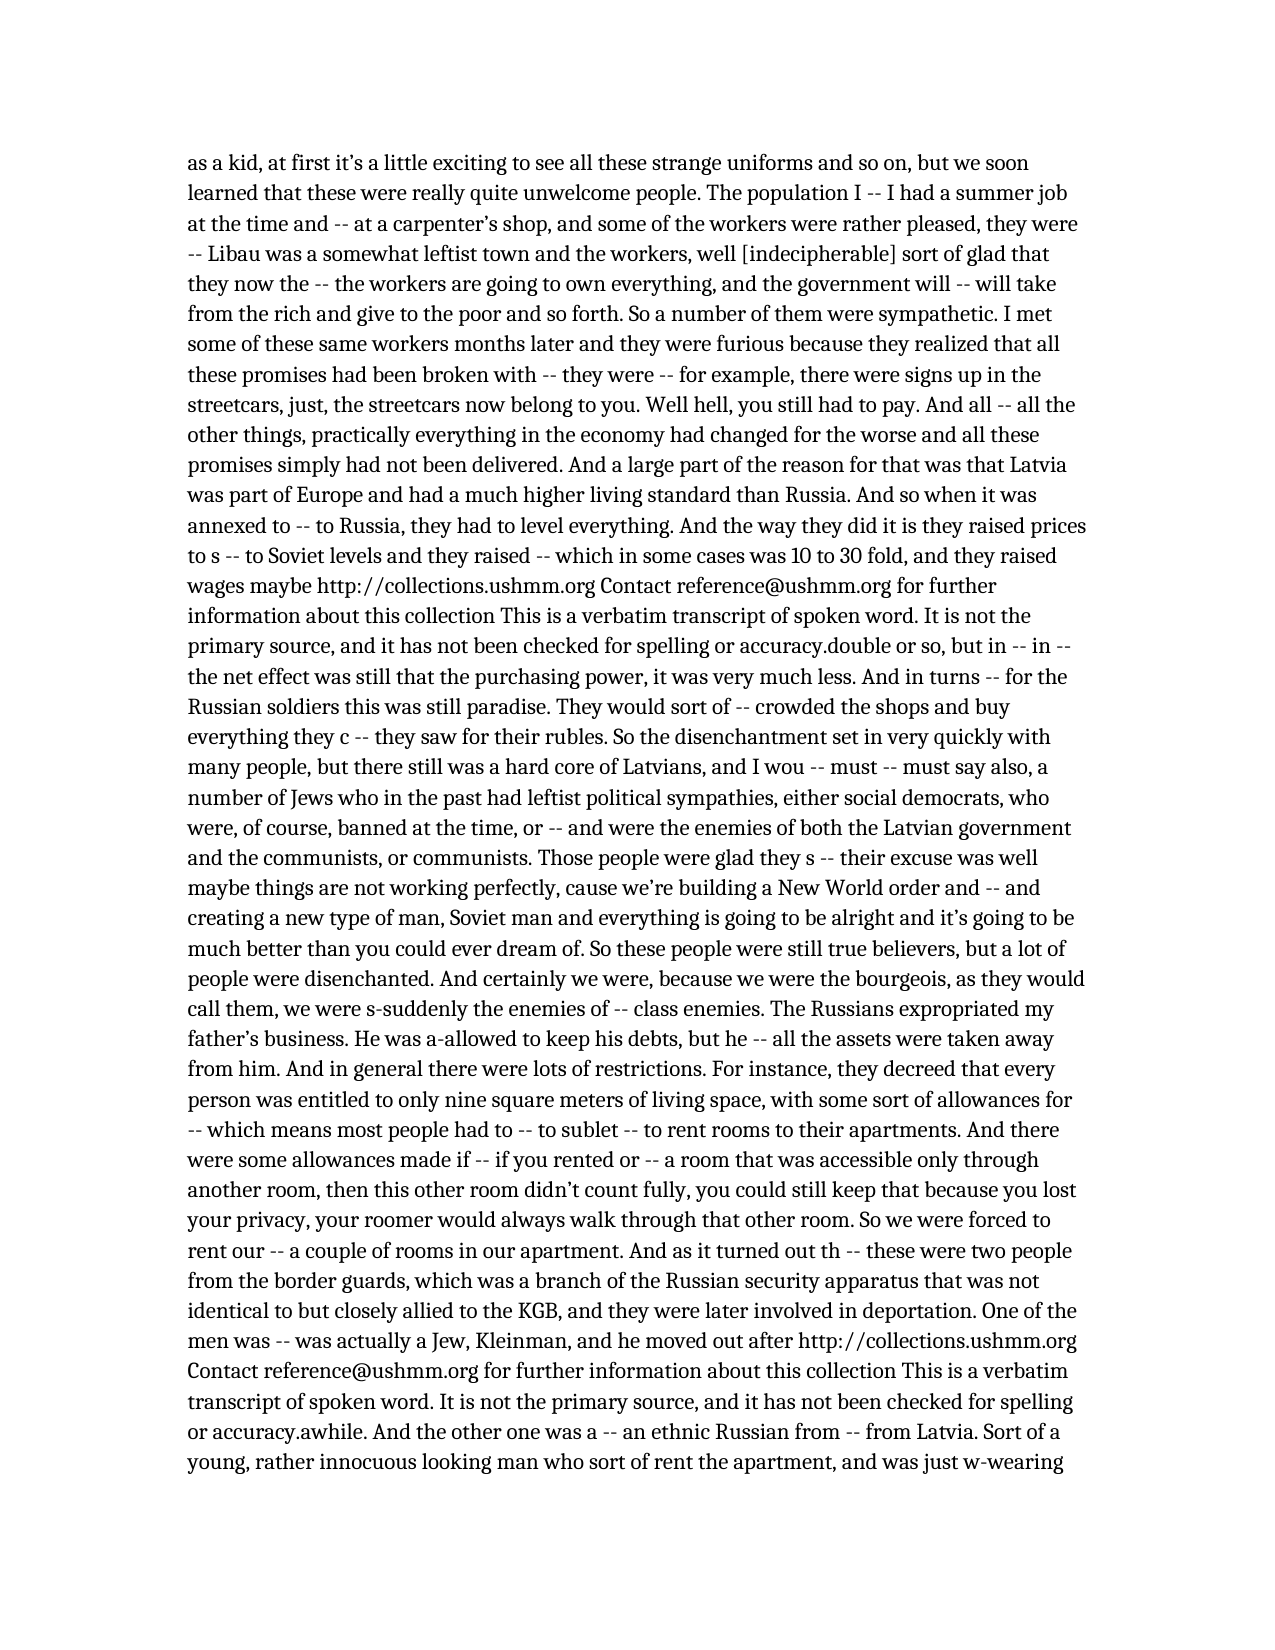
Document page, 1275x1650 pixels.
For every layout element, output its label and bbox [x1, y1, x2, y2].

text [187, 150, 1087, 1475]
